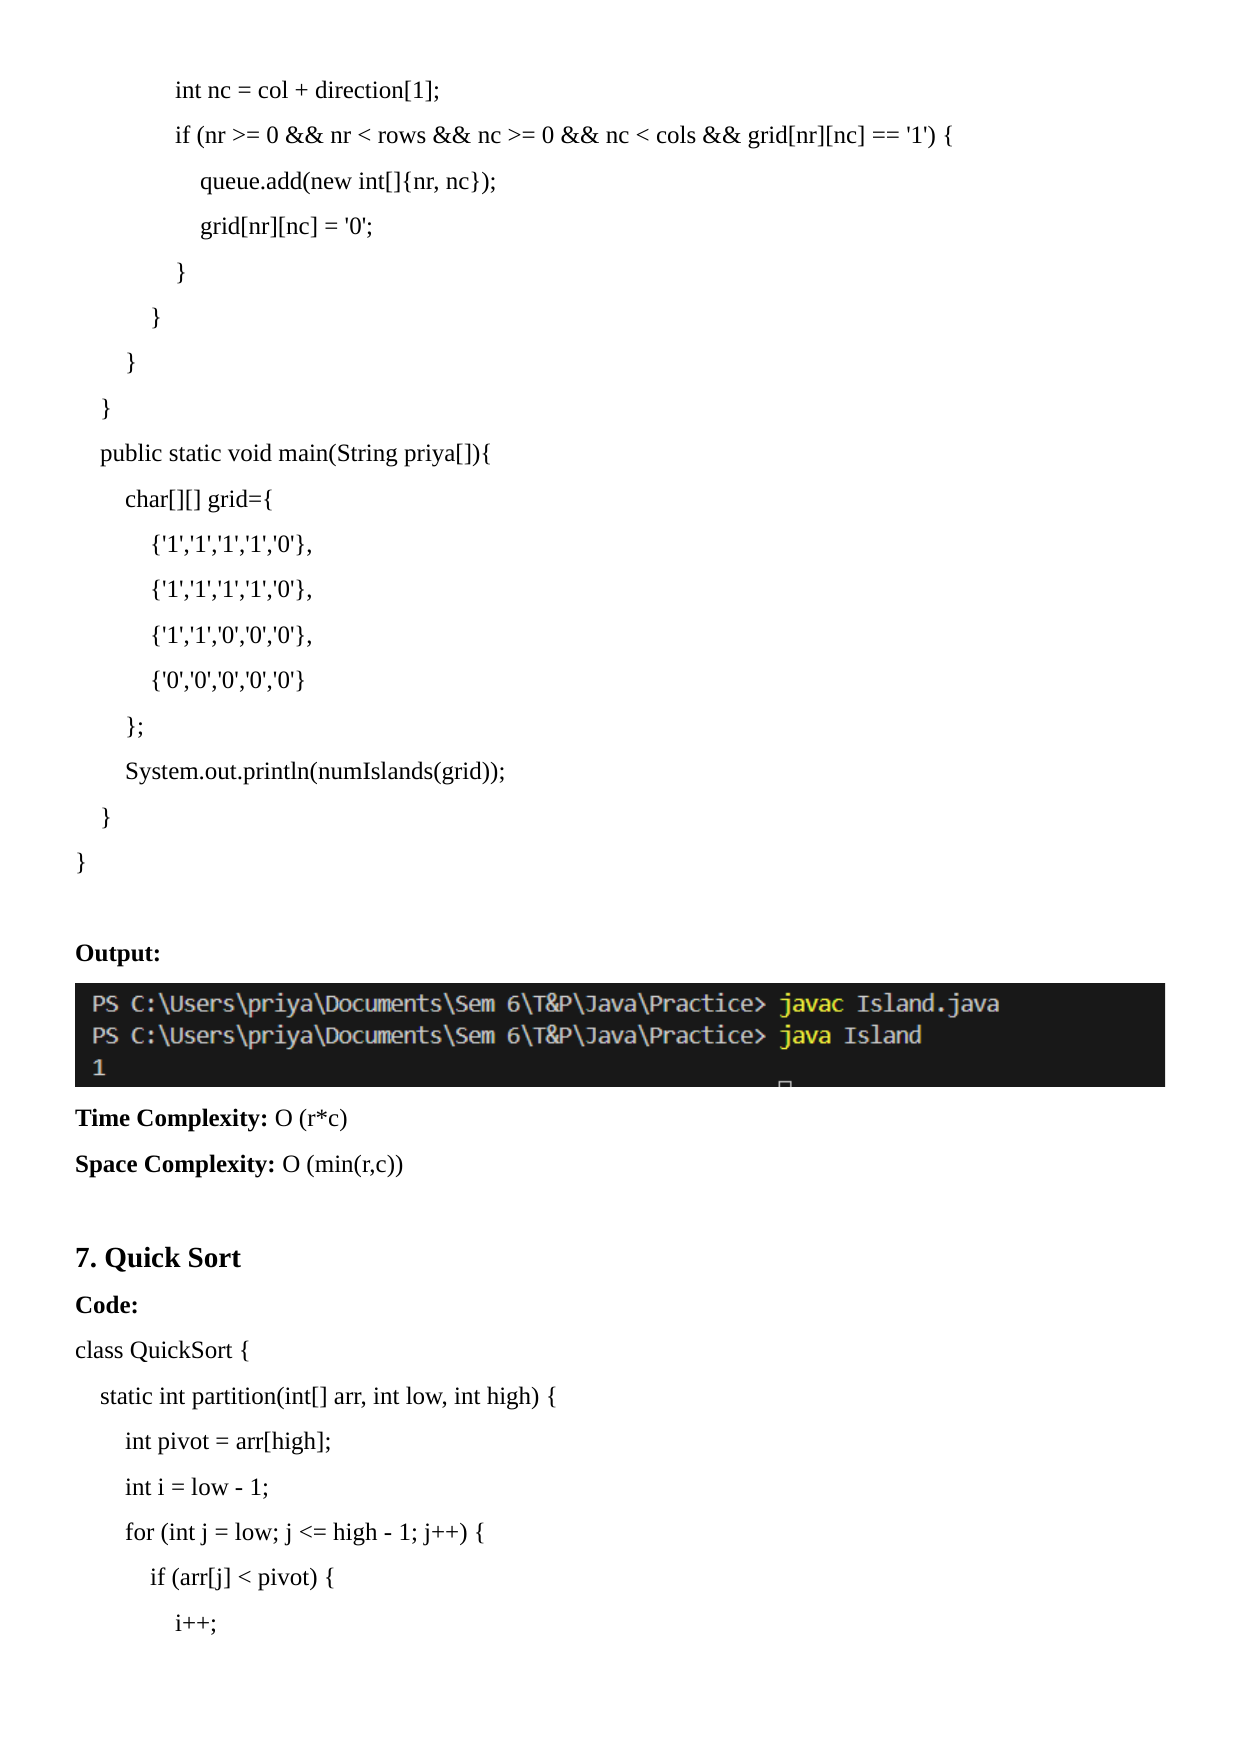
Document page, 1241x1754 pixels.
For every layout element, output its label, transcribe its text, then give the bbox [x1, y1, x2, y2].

picture [75, 983, 1166, 1087]
text for (int j = low; j <= high - 1; j++) { [75, 1517, 1165, 1546]
text } [75, 257, 1165, 285]
text if (arr[j] < pivot) { [75, 1562, 1165, 1591]
text public static void main(String priya[]){ [75, 438, 1165, 467]
text System.out.println(numIslands(grid)); [75, 756, 1165, 785]
text i++; [75, 1608, 1165, 1637]
text {'1','1','0','0','0'}, [75, 620, 1165, 649]
text {'0','0','0','0','0'} [75, 665, 1165, 694]
text int nc = col + direction[1]; [75, 75, 1165, 104]
text } [75, 847, 1165, 876]
text int i = low - 1; [75, 1472, 1165, 1500]
text Code: [75, 1290, 1165, 1319]
text {'1','1','1','1','0'}, [75, 529, 1165, 558]
text } [75, 393, 1165, 422]
text grid[nr][nc] = '0'; [75, 211, 1165, 240]
text int pivot = arr[high]; [75, 1426, 1165, 1455]
text } [75, 302, 1165, 331]
text {'1','1','1','1','0'}, [75, 574, 1165, 603]
text if (nr >= 0 && nr < rows && nc >= 0 && nc < cols && grid[nr][nc] == '1') { [75, 120, 1165, 149]
text class QuickSort { [75, 1335, 1165, 1364]
text Time Complexity: O (r*c) [75, 1103, 1165, 1132]
text } [75, 347, 1165, 376]
text } [75, 802, 1165, 830]
text }; [75, 711, 1165, 739]
text 7. Quick Sort [75, 1240, 1165, 1273]
text Output: [75, 938, 1165, 967]
text static int partition(int[] arr, int low, int high) { [75, 1381, 1165, 1409]
text queue.add(new int[]{nr, nc}); [75, 166, 1165, 194]
text char[][] grid={ [75, 484, 1165, 512]
text Space Complexity: O (min(r,c)) [75, 1149, 1165, 1178]
